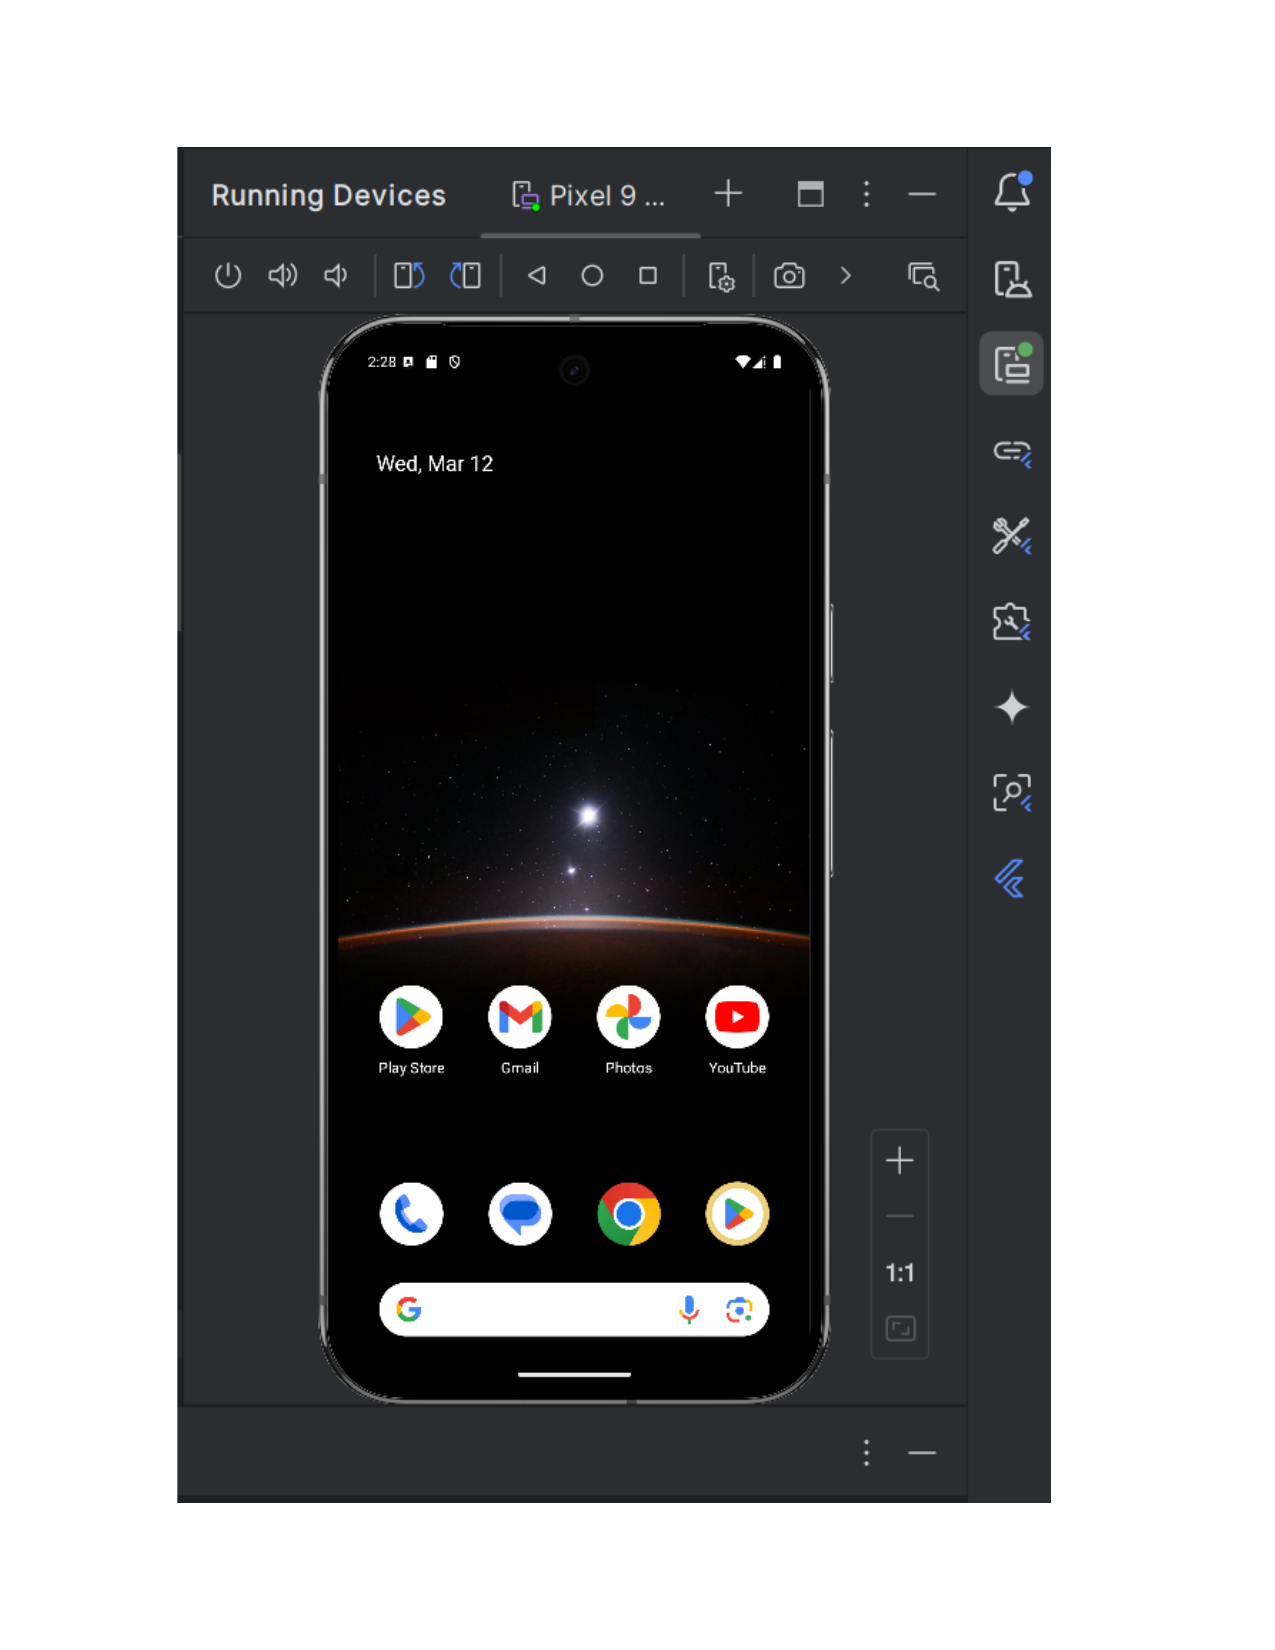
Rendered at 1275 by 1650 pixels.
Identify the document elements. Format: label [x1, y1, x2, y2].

picture [177, 147, 1051, 1503]
